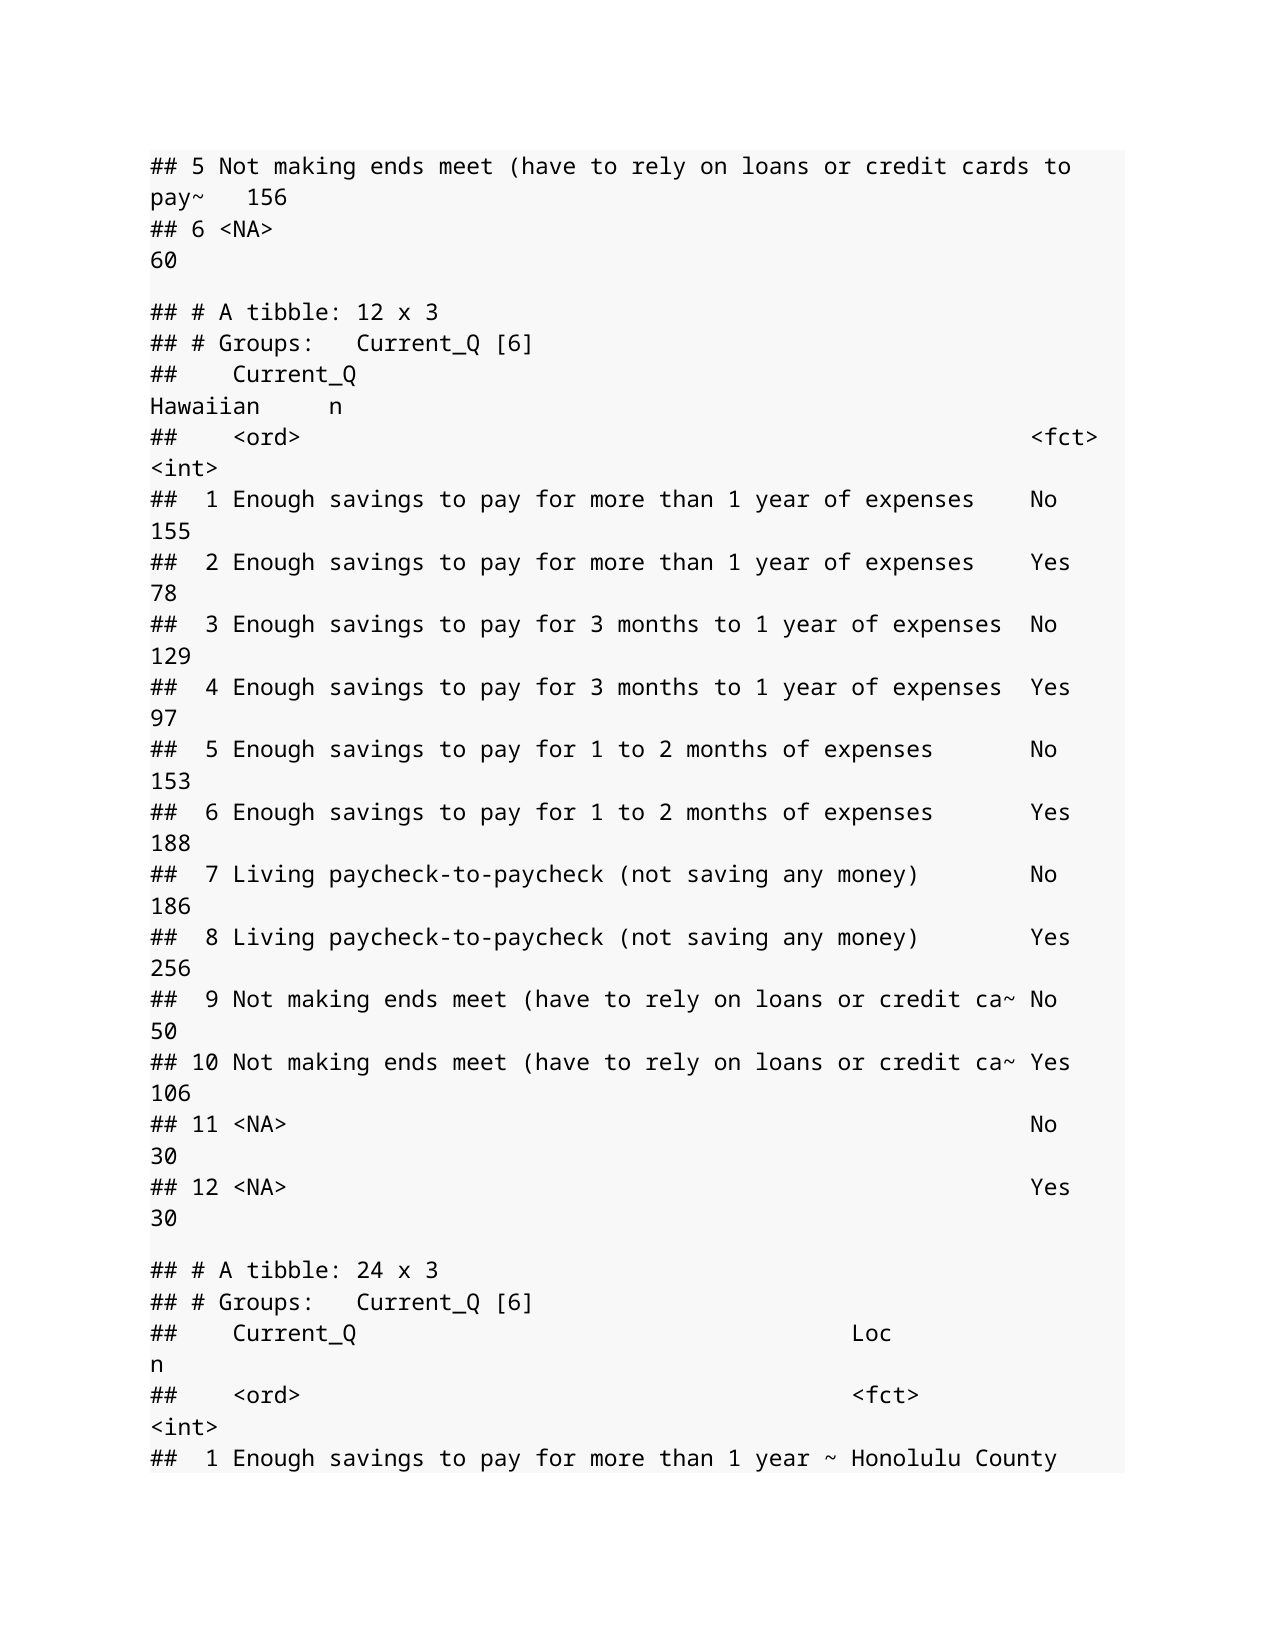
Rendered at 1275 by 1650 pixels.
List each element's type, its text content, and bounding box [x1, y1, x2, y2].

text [150, 150, 1125, 275]
text ## # A tibble: 12 x 3 ## # Groups: Current_Q [6] ## Current_Q Hawaiian n ## <ord> <fct> <int> ## 1 Enough savings to pay for more than 1 year of expenses No 155 ## 2 Enough savings to pay for more than 1 year of expenses Yes 78 ## 3 Enough savings to pay for 3 months to 1 year of expenses No 129 ## 4 Enough savings to pay for 3 months to 1 year of expenses Yes 97 ## 5 Enough savings to pay for 1 to 2 months of expenses No 153 ## 6 Enough savings to pay for 1 to 2 months of expenses Yes 188 ## 7 Living paycheck-to-paycheck (not saving any money) No 186 ## 8 Living paycheck-to-paycheck (not saving any money) Yes 256 ## 9 Not making ends meet (have to rely on loans or credit ca~ No 50 ## 10 Not making ends meet (have to rely on loans or credit ca~ Yes 106 ## 11 <NA> No 30 ## 12 <NA> Yes 30 [150, 296, 1125, 1233]
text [150, 1254, 1125, 1473]
